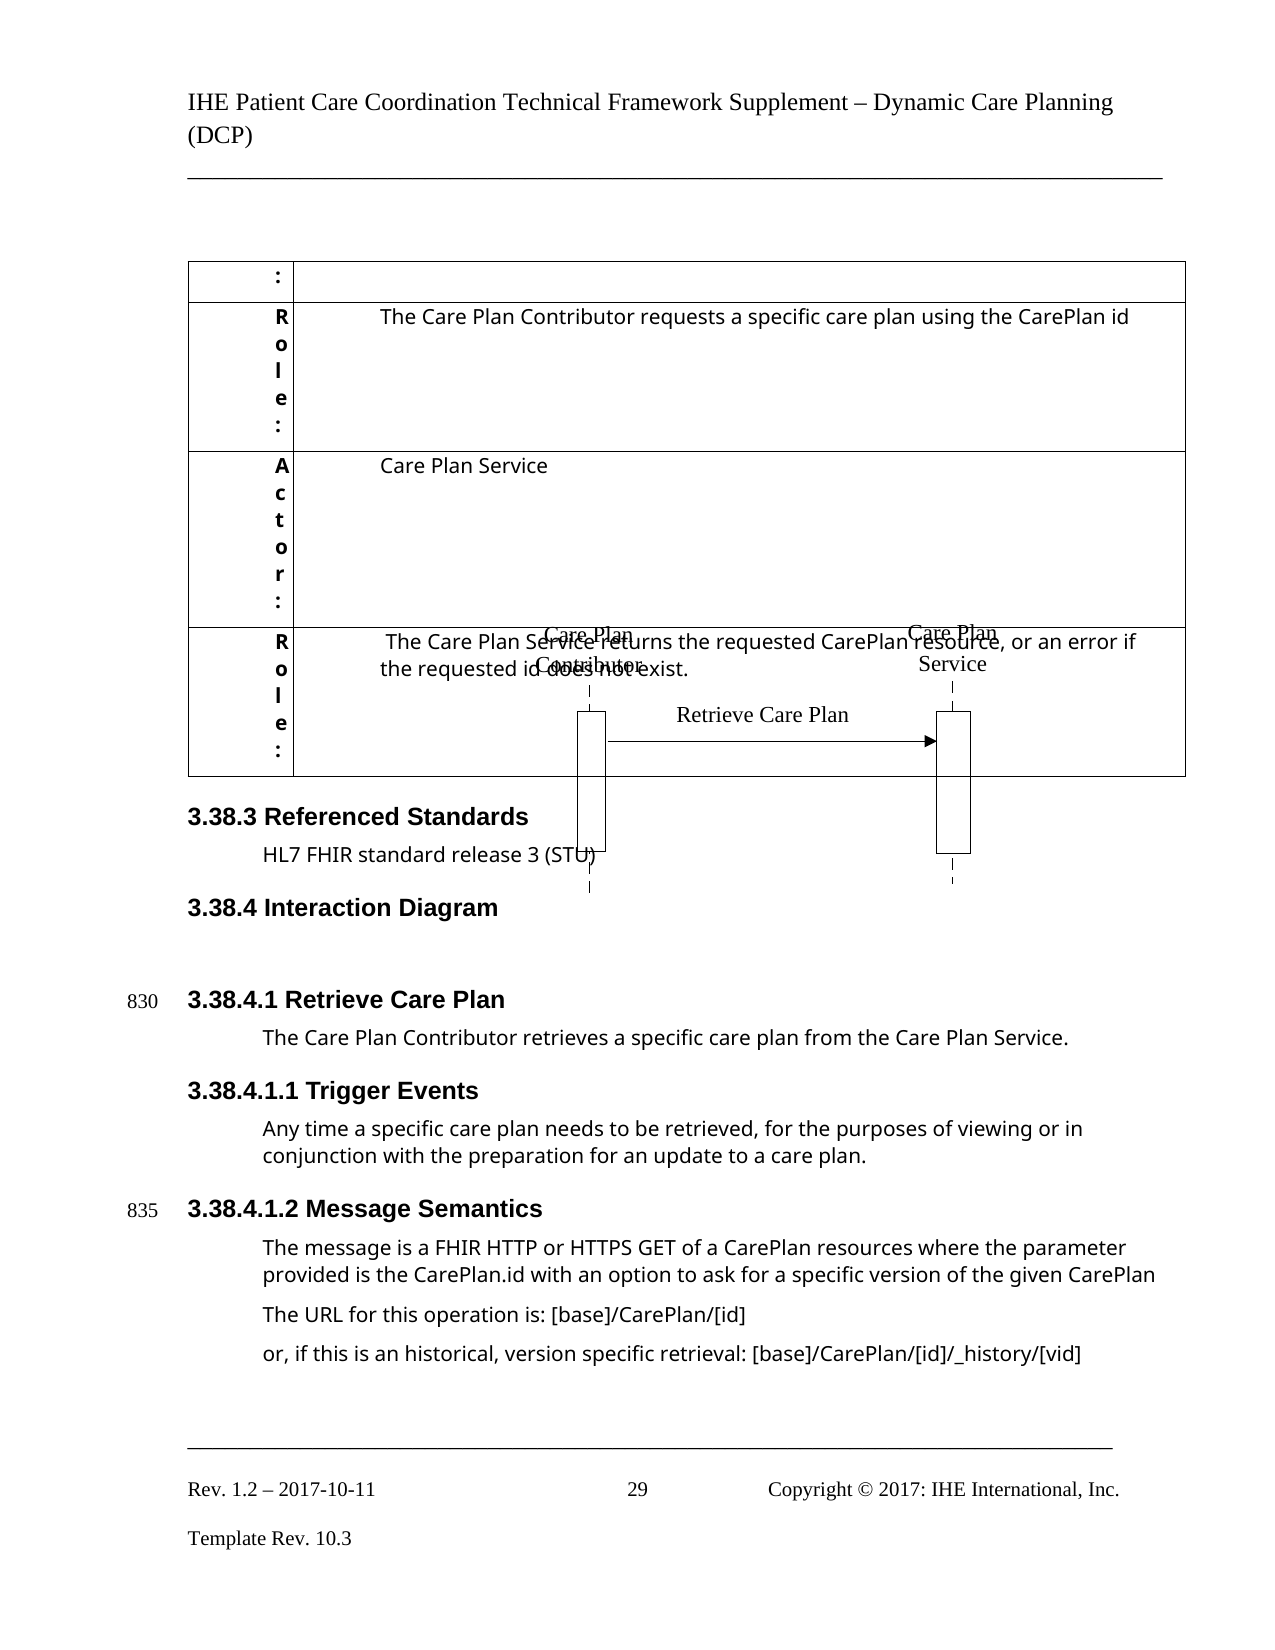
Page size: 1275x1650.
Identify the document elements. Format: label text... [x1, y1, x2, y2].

table_cell The Care Plan Contributor requests a specific care plan using the CarePlan id [294, 303, 1185, 451]
table_cell Role: [189, 303, 293, 451]
subtitle 3.38.4.1.1 Trigger Events [187, 1076, 1162, 1105]
table_cell Role: [189, 628, 293, 776]
subtitle 3.38.4.1.2 Message Semantics [187, 1194, 1162, 1223]
text HL7 FHIR standard release 3 (STU) [262, 841, 1162, 868]
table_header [294, 262, 1185, 302]
table_cell Care Plan Service [294, 452, 1185, 627]
text or, if this is an historical, version specific retrieval: [base]/CarePlan/[id]/_history/[vid] [262, 1340, 1162, 1367]
table_cell Actor: [189, 452, 293, 627]
text Any time a specific care plan needs to be retrieved, for the purposes of viewing or in conjunction with the preparation for an update to a care plan. [262, 1115, 1162, 1169]
text The URL for this operation is: [base]/CarePlan/[id] [262, 1300, 1162, 1327]
table_cell The Care Plan Service returns the requested CarePlan resource, or an error if the requested id does not exist. [294, 628, 1185, 776]
subtitle 3.38.4.1 Retrieve Care Plan [187, 984, 1162, 1013]
subtitle 3.38.4 Interaction Diagram [187, 893, 1162, 922]
table_header Actor: [189, 262, 293, 302]
subtitle 3.38.3 Referenced Standards [187, 802, 1162, 831]
text The message is a FHIR HTTP or HTTPS GET of a CarePlan resources where the parameter provided is the CarePlan.id with an option to ask for a specific version of the given CarePlan [262, 1234, 1162, 1288]
text The Care Plan Contributor retrieves a specific care plan from the Care Plan Service. [262, 1024, 1162, 1051]
